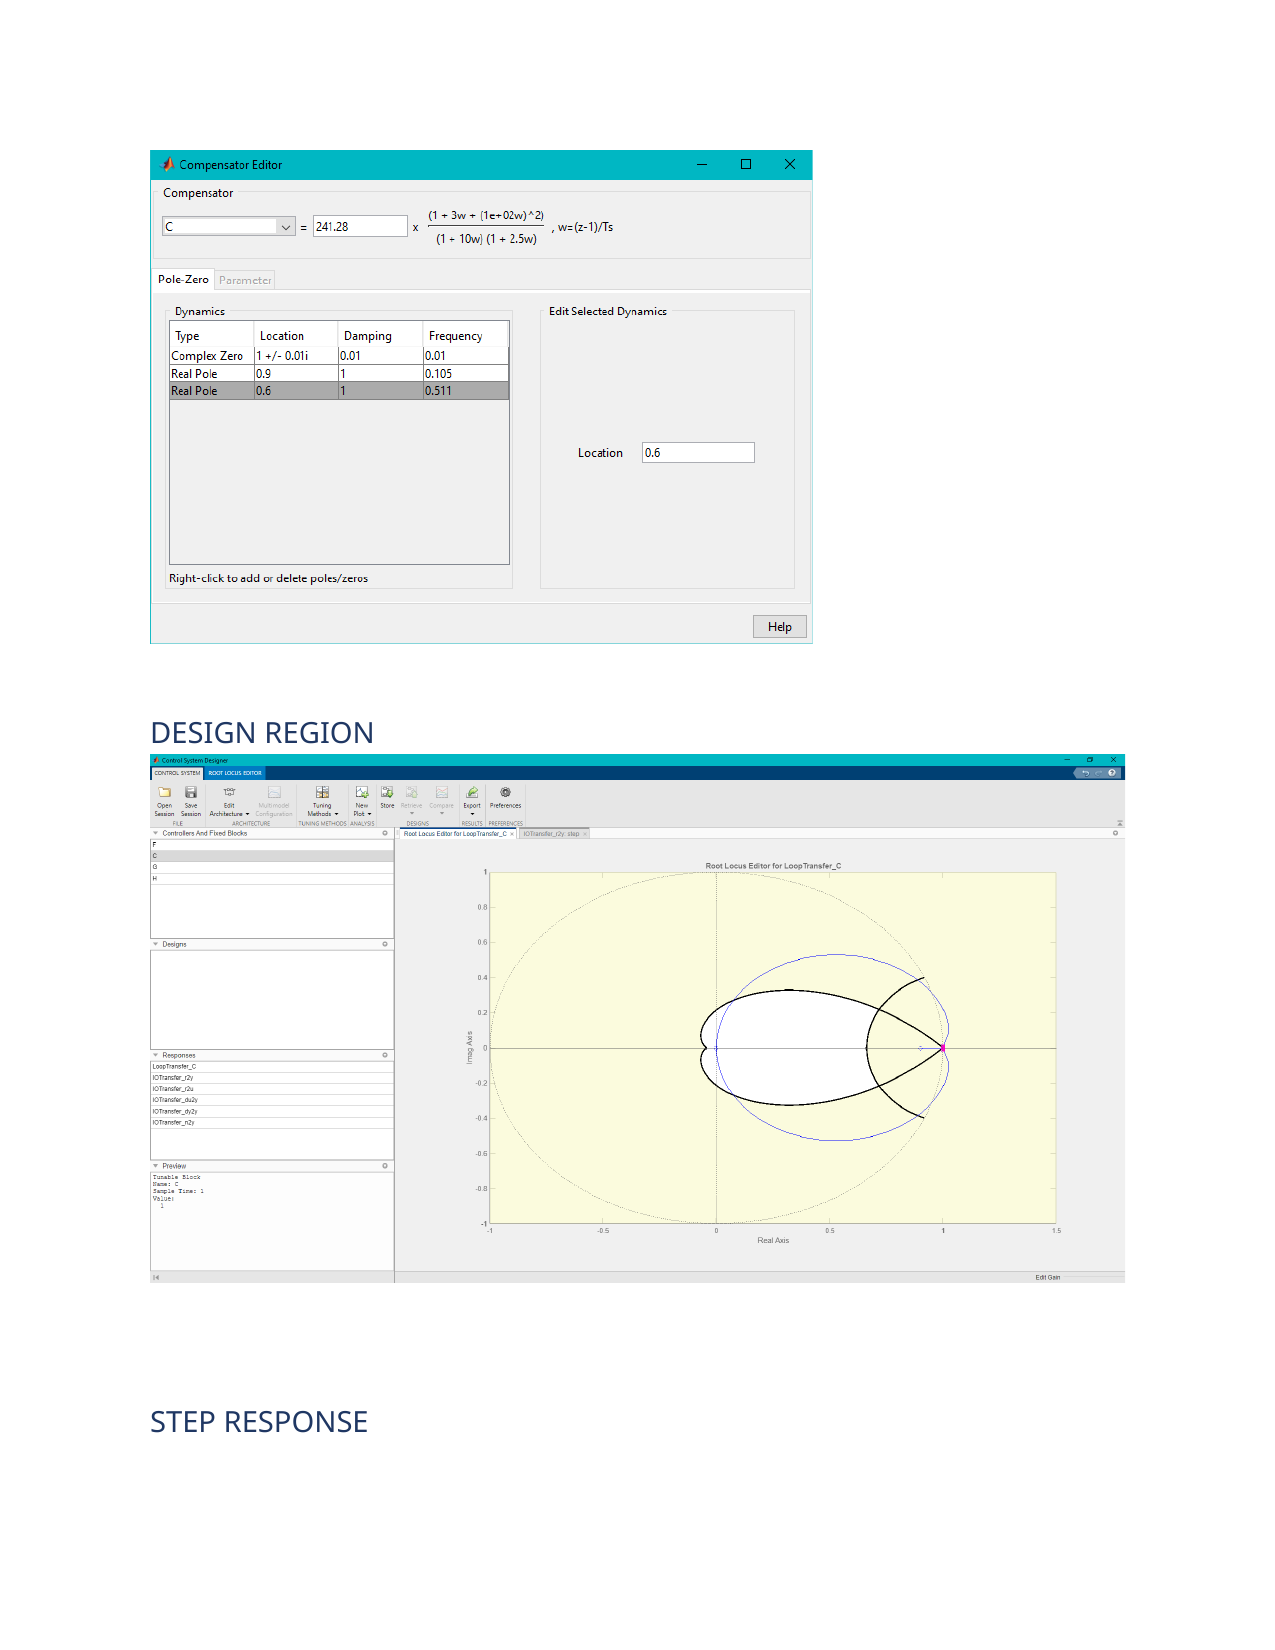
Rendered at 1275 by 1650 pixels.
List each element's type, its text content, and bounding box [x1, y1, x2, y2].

picture [150, 754, 1125, 1283]
subtitle STEP RESPONSE [150, 1401, 1125, 1441]
subtitle DESIGN REGION [150, 712, 1125, 752]
picture [150, 150, 813, 644]
